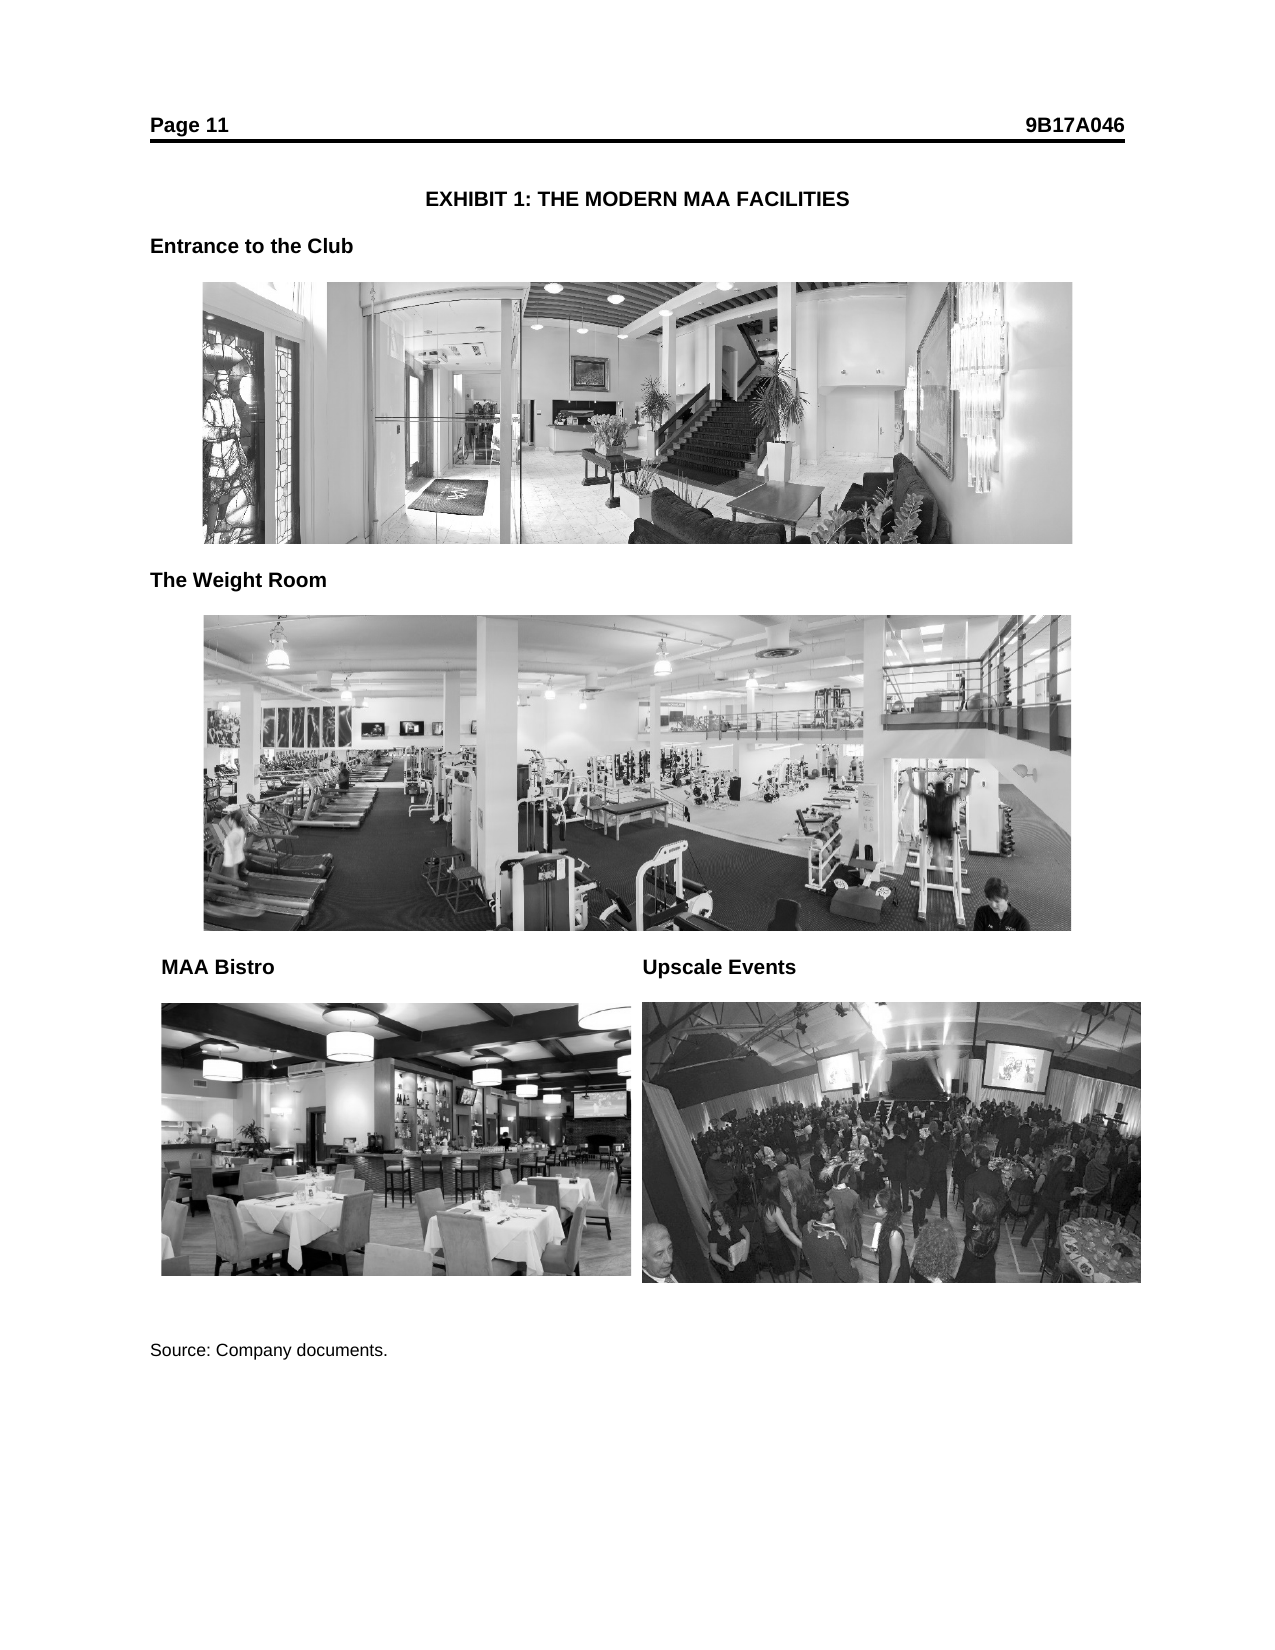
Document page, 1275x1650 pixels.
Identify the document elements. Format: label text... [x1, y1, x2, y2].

table_header Upscale Events [631, 955, 1125, 1339]
text Entrance to the Club [150, 234, 1125, 258]
text The Weight Room [150, 567, 1125, 591]
subtitle Exhibit 1: The Modern MAA facilities [150, 186, 1125, 210]
text Source: Company documents. [150, 1339, 1125, 1360]
table_header MAA Bistro [150, 955, 631, 1339]
